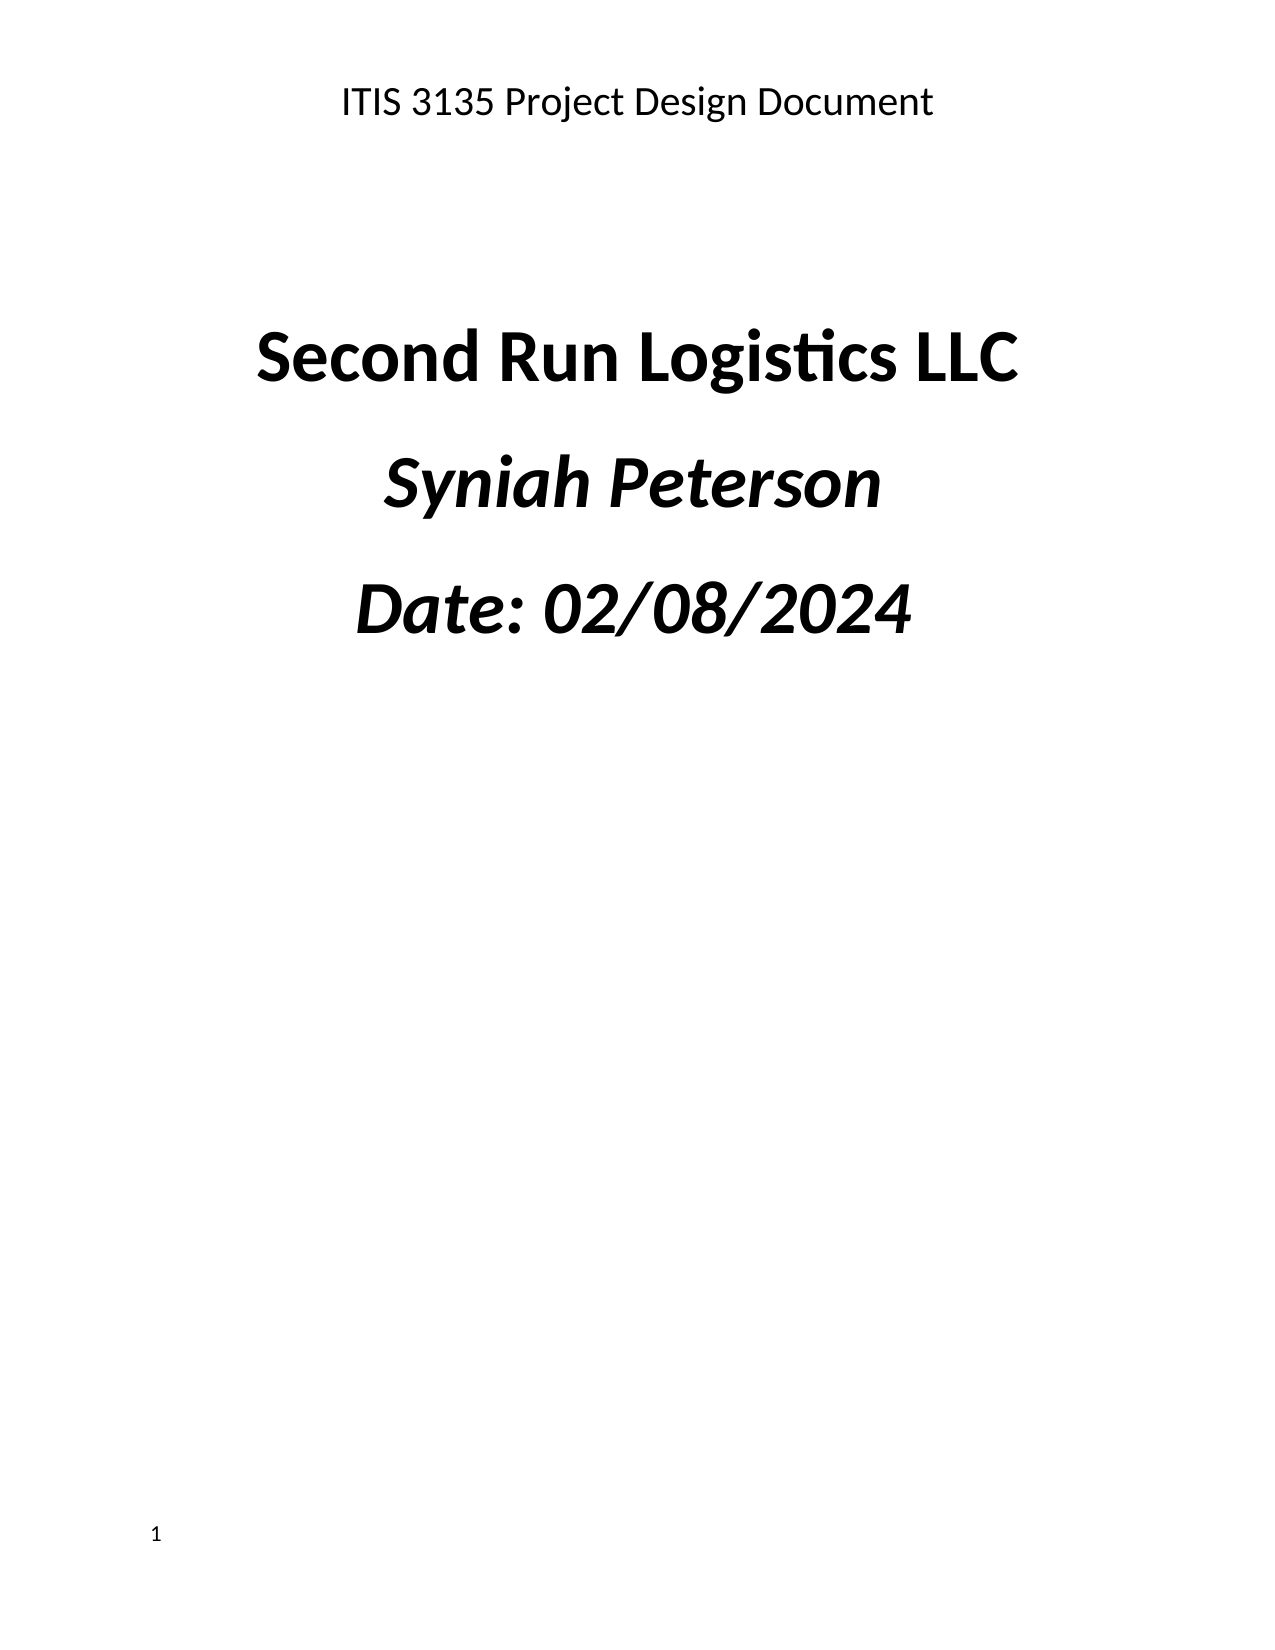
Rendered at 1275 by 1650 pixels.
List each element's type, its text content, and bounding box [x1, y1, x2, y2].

text Syniah Peterson [150, 435, 1125, 527]
text Date: 02/08/2024 [150, 561, 1125, 653]
text Second Run Logistics LLC [150, 309, 1125, 401]
